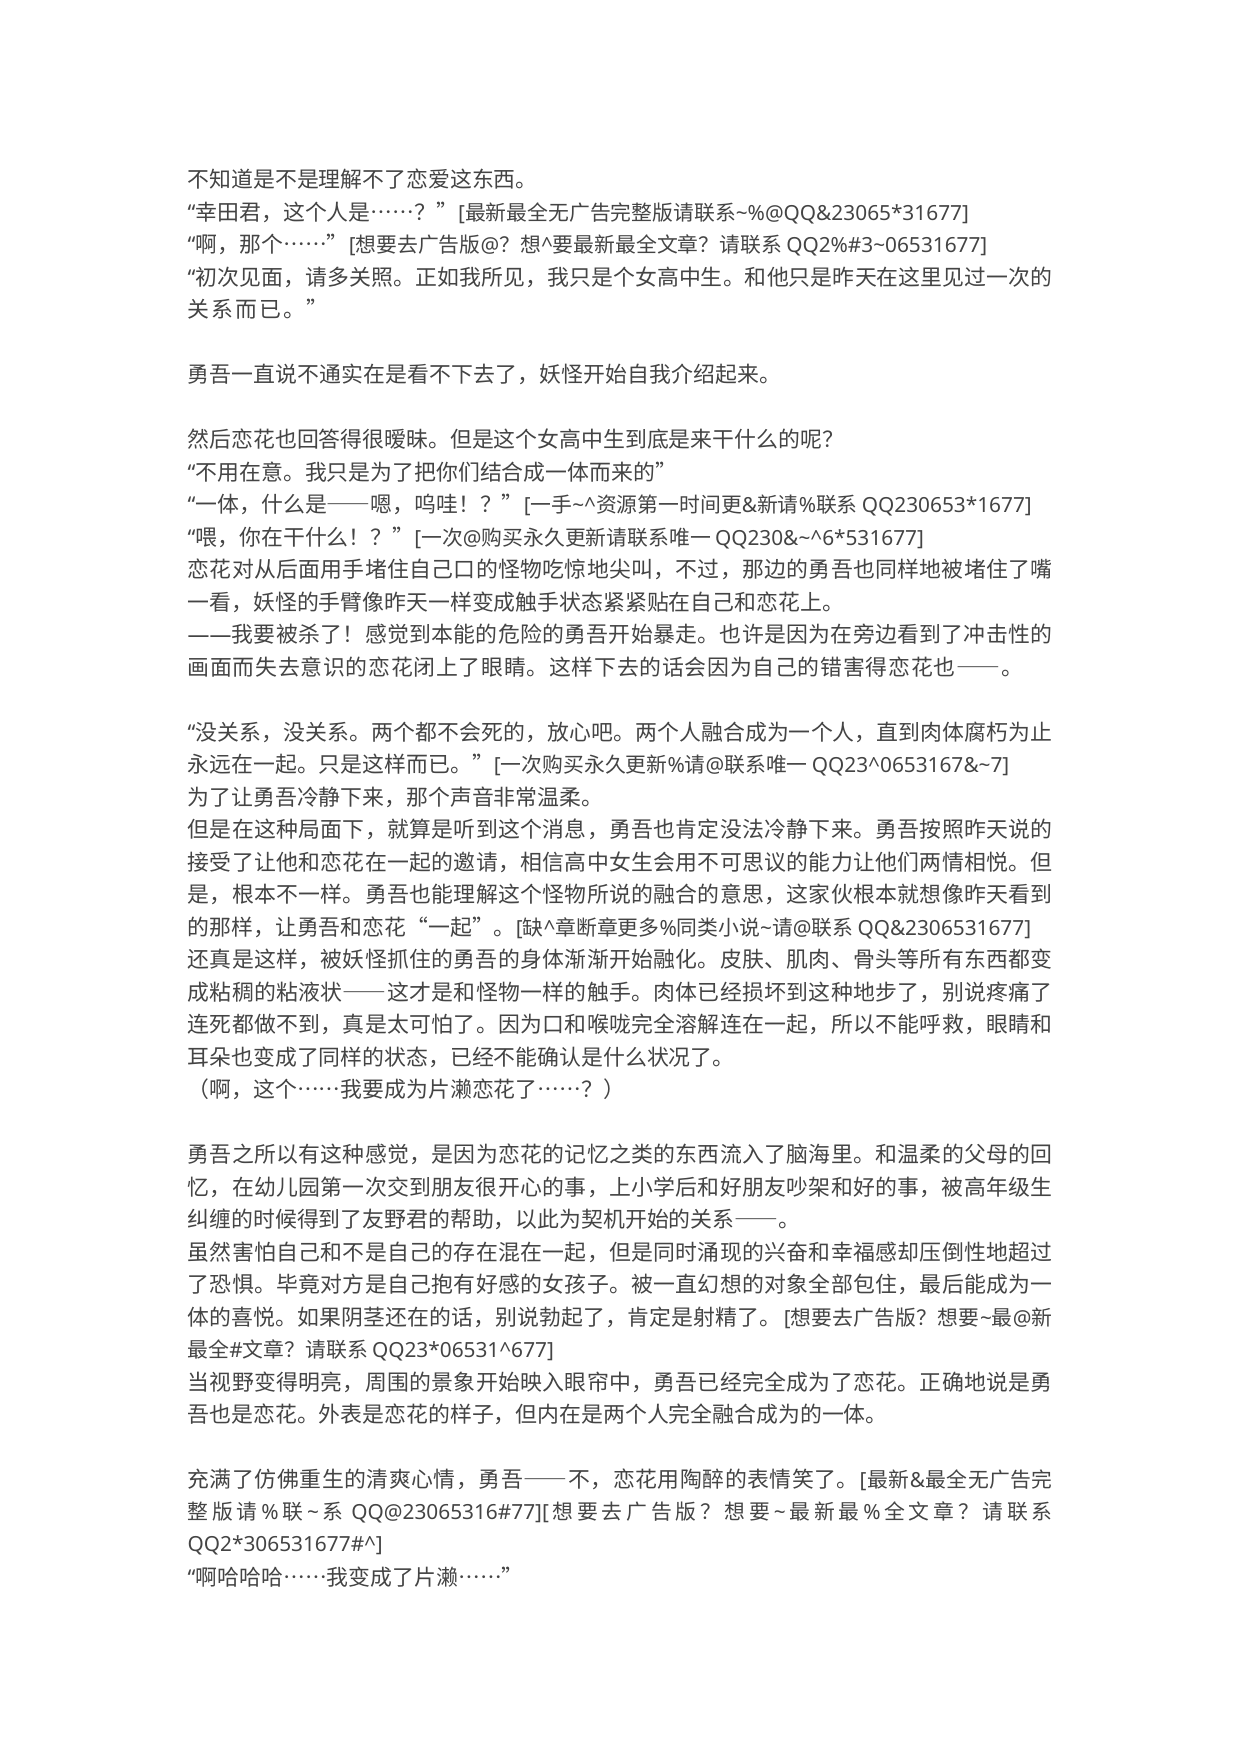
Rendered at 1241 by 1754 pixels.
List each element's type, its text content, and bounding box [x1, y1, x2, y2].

text “不用在意。我只是为了把你们结合成一体而来的”$ B5 C, Q C# v# r6 v6 H [187, 454, 1053, 487]
text “初次见面，请多关照。正如我所见，我只是个女高中生。和他只是昨天在这里见过一次的关系而已。”7 I& P+ w& Y+ G! {2 q0 u$ B[想要去广~告版？想要%#最新最&全文章？请联系QQ23065^31677] [187, 259, 1053, 274]
text 然后恋花也回答得很暧昧。但是这个女高中生到底是来干什么的呢？) h7 ?5 Q& m9 g$ C [187, 422, 1053, 454]
text “啊，那个……”[想要去广告版@？想^要最新最全文章？请联系QQ2%#3~06531677] [348, 227, 1053, 259]
text “幸田君，这个人是……？”[最新最全无广告完整版请联系~%@QQ&23065*31677] [187, 194, 1053, 227]
text 但是在这种局面下，就算是听到这个消息，勇吾也肯定没法冷静下来。勇吾按照昨天说的接受了让他和恋花在一起的邀请，相信高中女生会用不可思议的能力让他们两情相悦。但是，根本不一样。勇吾也能理解这个怪物所说的融合的意思，这家伙根本就想像昨天看到的那样，让勇吾和恋花“一起”。[缺^章断章更多%同类小说~请@联系QQ&2306531677] [187, 812, 1053, 942]
text 为了让勇吾冷静下来，那个声音非常温柔。 [187, 779, 1053, 812]
text 还真是这样，被妖怪抓住的勇吾的身体渐渐开始融化。皮肤、肌肉、骨头等所有东西都变成粘稠的粘液状——这才是和怪物一样的触手。肉体已经损坏到这种地步了，别说疼痛了，连死都做不到，真是太可怕了。因为口和喉咙完全溶解连在一起，所以不能呼救，眼睛和耳朵也变成了同样的状态，已经不能确认是什么状况了。 [187, 942, 1053, 1072]
text 当视野变得明亮，周围的景象开始映入眼帘中，勇吾已经完全成为了恋花。正确地说是勇吾也是恋花。外表是恋花的样子，但内在是两个人完全融合成为的一体。; m5 X1 G$ x+ v+ h- Q$ J [187, 1364, 1053, 1462]
text 充满了仿佛重生的清爽心情，勇吾——不，恋花用陶醉的表情笑了。[最新&最全无广告完整版请%联~系QQ@23065316#77][想要去广告版？想要~最新最%全文章？请联系QQ2*306531677#^] [187, 1462, 1053, 1559]
text “没关系，没关系。两个都不会死的，放心吧。两个人融合成为一个人，直到肉体腐朽为止永远在一起。只是这样而已。”[一次购买永久更新%请@联系唯一QQ23^0653167&~7] [187, 730, 1053, 779]
text “啊哈哈哈……我变成了片濑……”5 ~4 @8 L, R& \3 N& q6 M [187, 1559, 1053, 1592]
text “没关系，没关系。两个都不会死的，放心吧。两个人融合成为一个人，直到肉体腐朽为止永远在一起。只是这样而已。”[一次购买永久更新%请@联系唯一QQ23^0653167&~7] [187, 714, 1053, 729]
text （啊，这个……我要成为片濑恋花了……？）* ~2 W) \: e/ D5 S[一次#购买永久更新*请联系唯一QQ230&65316^7~7][想要去广告版？想要*最新最全文章？请联@系QQ2&30653^16~77] [187, 1072, 1053, 1137]
text “喂，你在干什么！？”[一次@购买永久更新请联系唯一QQ230&~^6*531677] [187, 519, 1053, 552]
text 虽然害怕自己和不是自己的存在混在一起，但是同时涌现的兴奋和幸福感却压倒性地超过了恐惧。毕竟对方是自己抱有好感的女孩子。被一直幻想的对象全部包住，最后能成为一体的喜悦。如果阴茎还在的话，别说勃起了，肯定是射精了。[想要去广告版？想要~最@新最全#文章？请联系QQ23*06531^677] [187, 1234, 1053, 1364]
text 勇吾一直说不通实在是看不下去了，妖怪开始自我介绍起来。4 r) W1 B8 @& @) Q" p( R: }4 A[一次&@购买永久更新请联系唯%一QQ23~0653#1677] [187, 357, 1053, 422]
text ——我要被杀了！感觉到本能的危险的勇吾开始暴走。也许是因为在旁边看到了冲击性的画面而失去意识的恋花闭上了眼睛。这样下去的话会因为自己的错害得恋花也——。! B0 B2 ?* b9 I% | [187, 617, 1053, 714]
text 一边低着头勇吾点点头。高中女生斜眼看了恋花一眼，她露出了一副很不可思议的表情，不知道是不是理解不了恋爱这东西。% e3 E/ q) }9 _1 H) S3 a& @3 ] [187, 162, 1053, 194]
text 勇吾之所以有这种感觉，是因为恋花的记忆之类的东西流入了脑海里。和温柔的父母的回忆，在幼儿园第一次交到朋友很开心的事，上小学后和好朋友吵架和好的事，被高年级生纠缠的时候得到了友野君的帮助，以此为契机开始的关系——。 [187, 1137, 1053, 1234]
text “一体，什么是——嗯，呜哇！？”[一手~^资源第一时间更&新请%联系QQ230653*1677] [523, 487, 1053, 519]
text “初次见面，请多关照。正如我所见，我只是个女高中生。和他只是昨天在这里见过一次的关系而已。”7 I& P+ w& Y+ G! {2 q0 u$ B[想要去广~告版？想要%#最新最&全文章？请联系QQ23065^31677] [187, 275, 1053, 357]
text 恋花对从后面用手堵住自己口的怪物吃惊地尖叫，不过，那边的勇吾也同样地被堵住了嘴。一看，妖怪的手臂像昨天一样变成触手状态紧紧贴在自己和恋花上。 [187, 552, 1053, 617]
